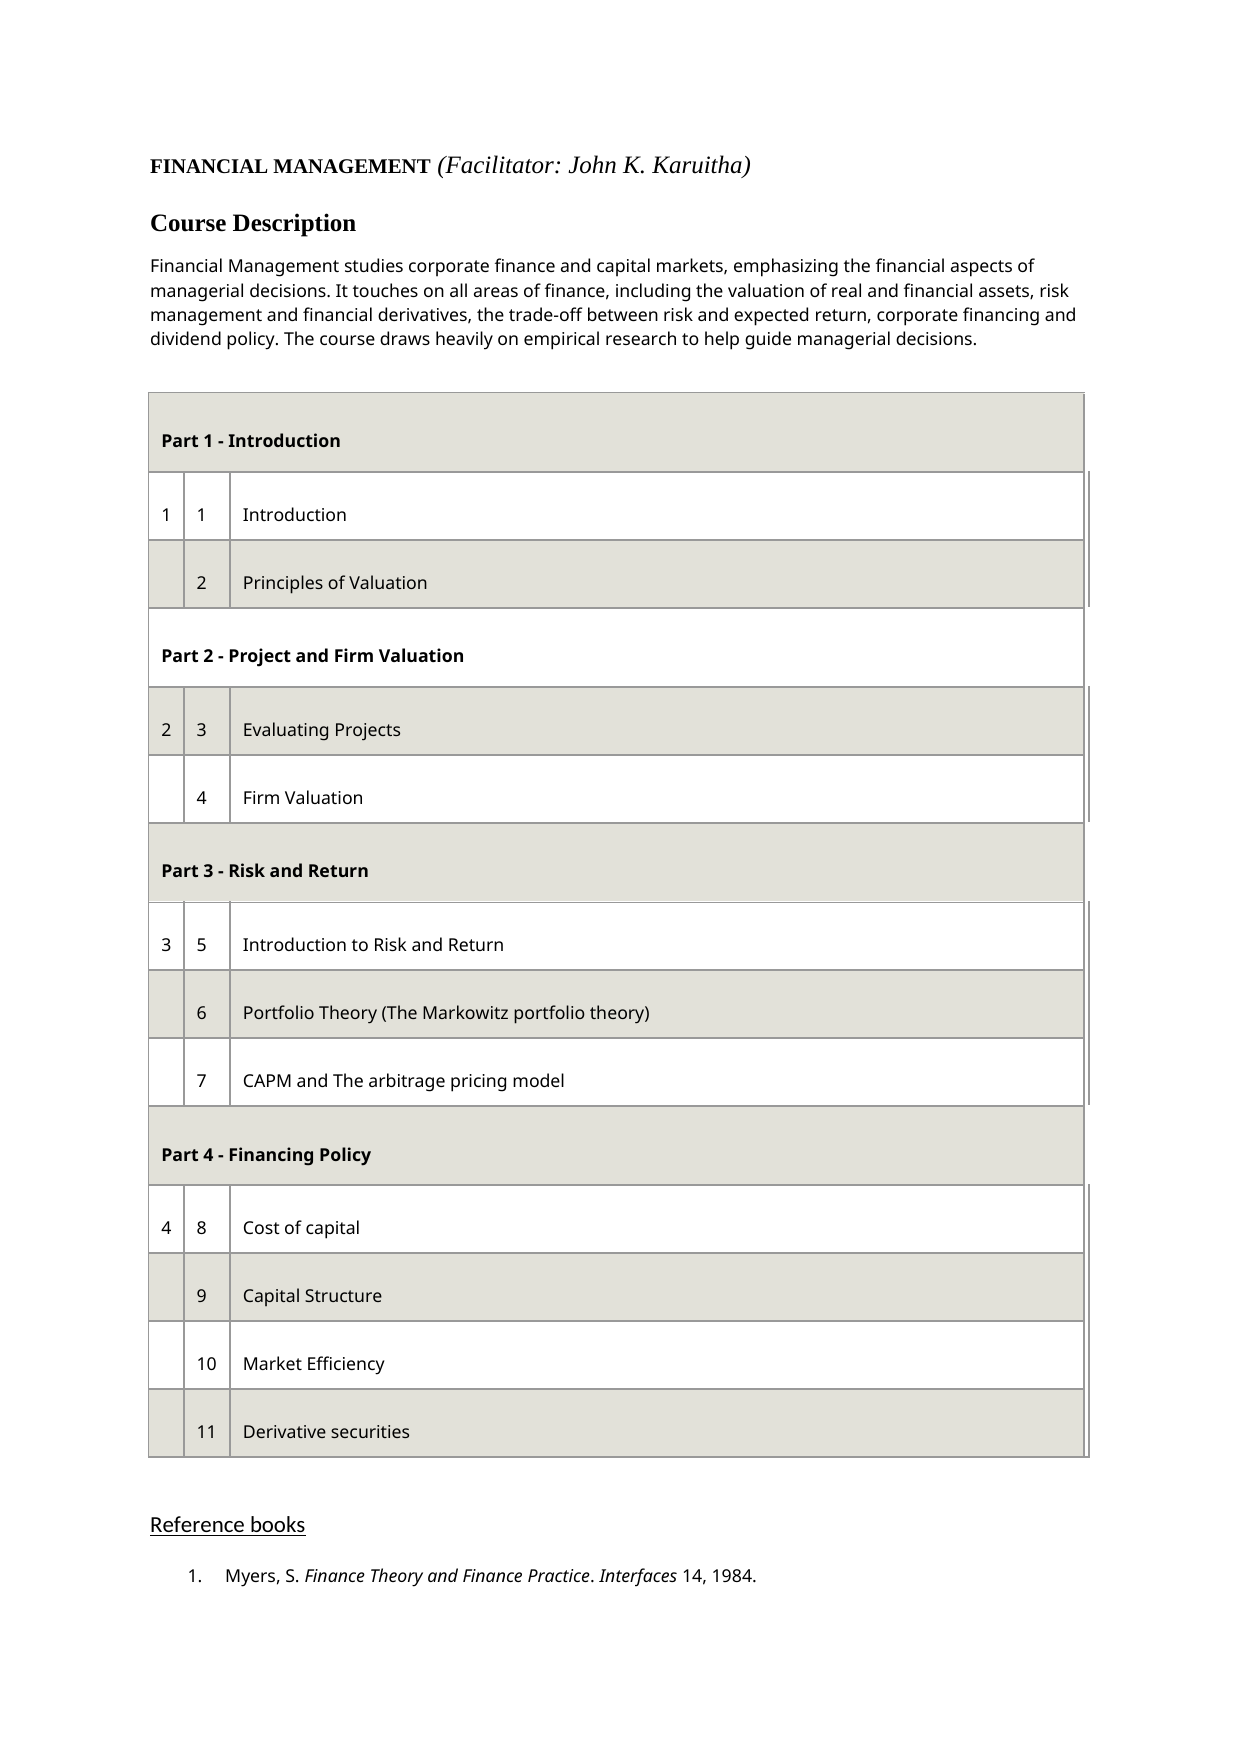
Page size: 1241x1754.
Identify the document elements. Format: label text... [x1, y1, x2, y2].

table_cell Part 2 - Project and Firm Valuation [149, 609, 1083, 686]
table_cell 4 [149, 1186, 183, 1252]
table_cell [149, 1390, 183, 1456]
table_cell Firm Valuation [231, 756, 1083, 822]
table_cell 2 [149, 688, 183, 754]
table_cell Evaluating Projects [231, 688, 1083, 754]
table_cell 1 [185, 473, 229, 539]
table_cell 9 [185, 1254, 229, 1320]
table_cell Part 3 - Risk and Return [149, 824, 1083, 901]
table_cell [149, 1322, 183, 1388]
table_cell 6 [185, 971, 229, 1037]
table_cell [149, 971, 183, 1037]
table_cell Cost of capital [231, 1186, 1083, 1252]
table_cell [149, 756, 183, 822]
table_cell CAPM and The arbitrage pricing model [231, 1039, 1083, 1105]
table_cell Capital Structure [231, 1254, 1083, 1320]
table_cell [149, 541, 183, 607]
table_cell Derivative securities [231, 1390, 1083, 1456]
text Reference books [150, 1511, 1090, 1539]
table_cell Portfolio Theory (The Markowitz portfolio theory) [231, 971, 1083, 1037]
table_cell 8 [185, 1186, 229, 1252]
table_cell Market Efficiency [231, 1322, 1083, 1388]
table_cell 3 [149, 903, 183, 969]
table_cell 5 [185, 903, 229, 969]
table_cell 2 [185, 541, 229, 607]
text FINANCIAL MANAGEMENT (Facilitator: John K. Karuitha) [150, 150, 1090, 179]
table_cell 7 [185, 1039, 229, 1105]
table_cell 3 [185, 688, 229, 754]
table_cell [149, 1039, 183, 1105]
table_cell 4 [185, 756, 229, 822]
table_header Part 1 - Introduction [149, 393, 1084, 471]
table_cell [149, 1254, 183, 1320]
table_cell 10 [185, 1322, 229, 1388]
table_cell Part 4 - Financing Policy [149, 1107, 1083, 1184]
table_cell 11 [185, 1390, 229, 1456]
table_cell Principles of Valuation [231, 541, 1083, 607]
text Course Description [150, 208, 1090, 237]
list Myers, S. Finance Theory and Finance Practice. Interfaces 14, 1984. [187, 1564, 1090, 1588]
table_cell Introduction to Risk and Return [231, 903, 1083, 969]
table_cell 1 [149, 473, 183, 539]
text Financial Management studies corporate finance and capital markets, emphasizing the financial aspects of managerial decisions. It touches on all areas of finance, including the valuation of real and financial assets, risk management and financial derivatives, the trade-off between risk and expected return, corporate financing and dividend policy. The course draws heavily on empirical research to help guide managerial decisions. [150, 254, 1090, 351]
table_cell Introduction [231, 473, 1083, 539]
